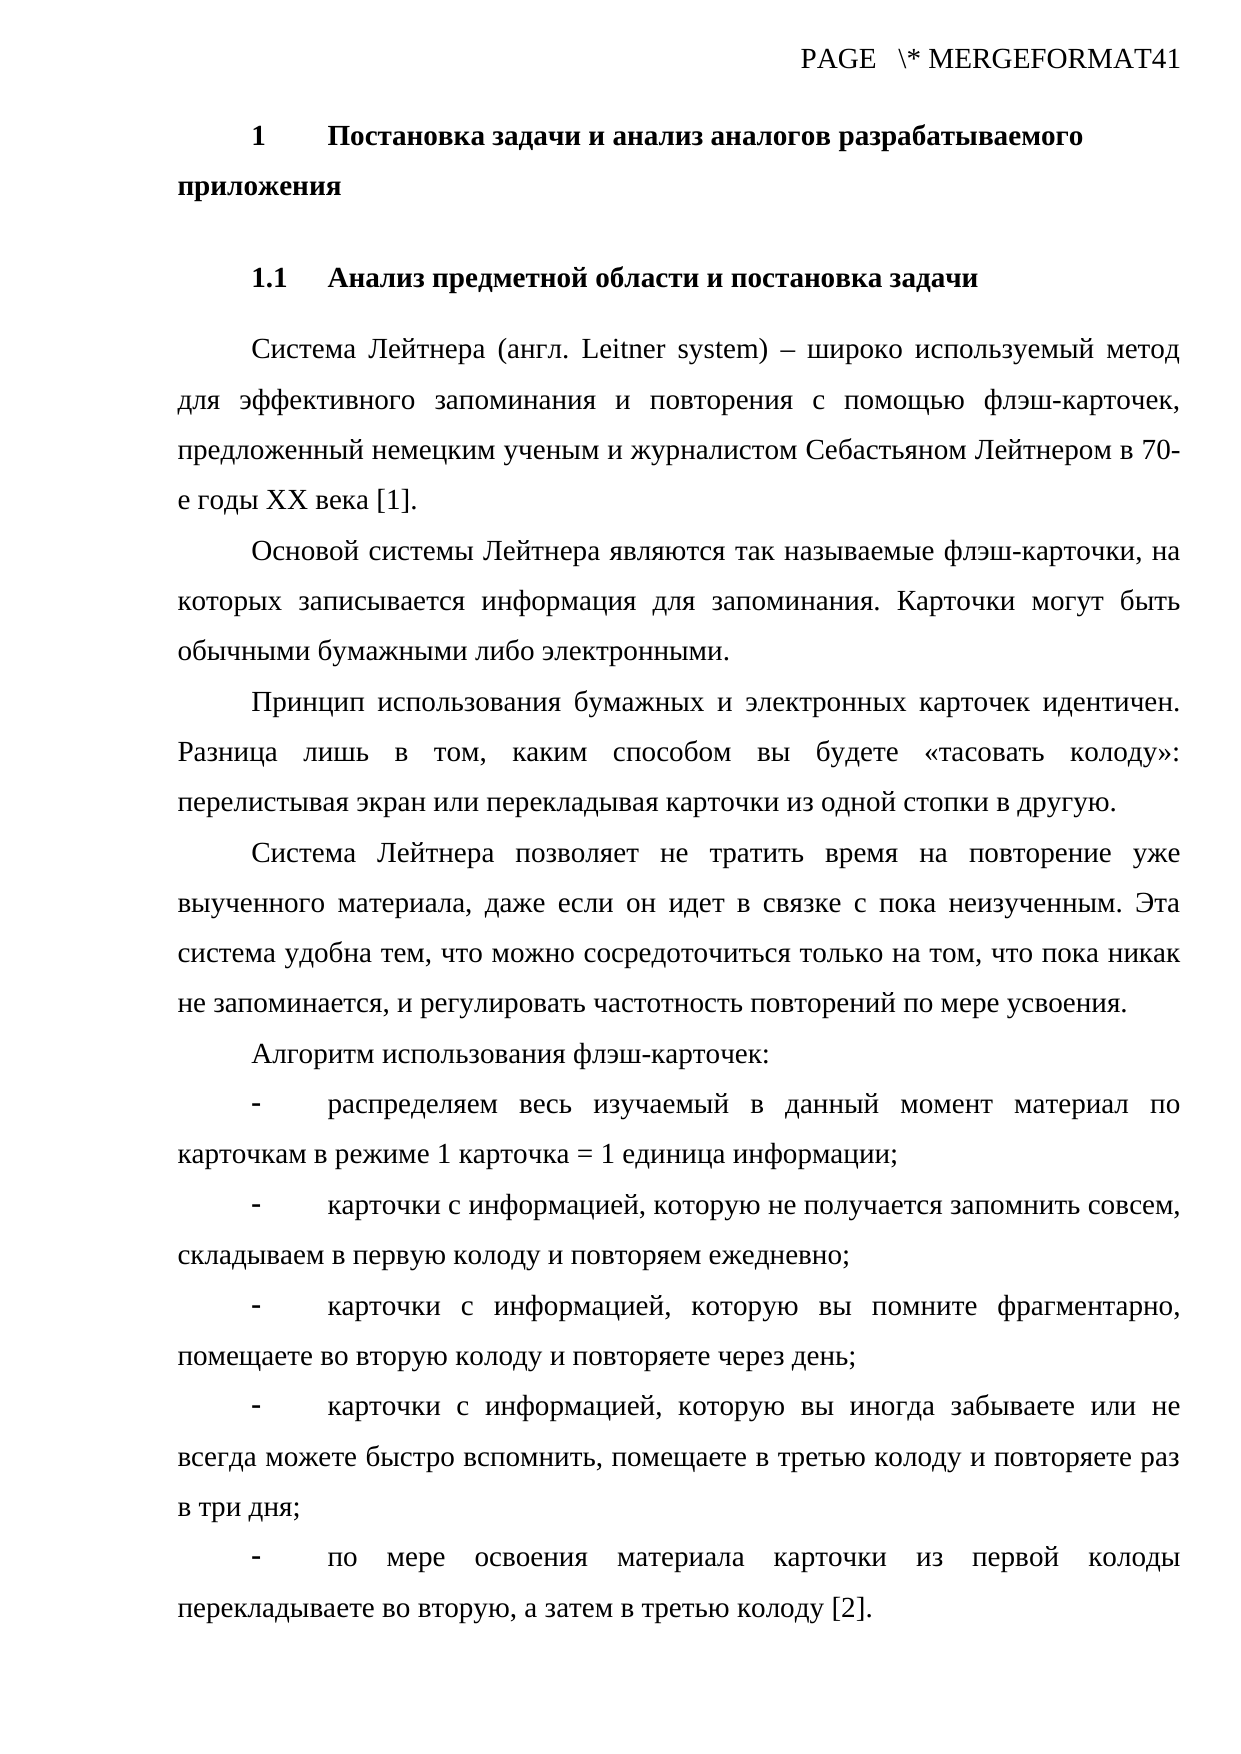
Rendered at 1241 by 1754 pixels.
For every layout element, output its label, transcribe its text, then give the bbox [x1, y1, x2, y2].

text Система Лейтнера (англ. Leitner system) – широко используемый метод для эффективного запоминания и повторения с помощью флэш-карточек, предложенный немецким ученым и журналистом Себастьяном Лейтнером в 70-е годы XX века [1]. [177, 332, 1181, 516]
list карточки с информацией, которую вы помните фрагментарно, помещаете во вторую колоду и повторяете через день; [177, 1288, 1181, 1372]
text Основой системы Лейтнера являются так называемые флэш-карточки, на которых записывается информация для запоминания. Карточки могут быть обычными бумажными либо электронными. [177, 533, 1181, 667]
subtitle Постановка задачи и анализ аналогов разрабатываемого приложения [177, 118, 1181, 202]
text Система Лейтнера позволяет не тратить время на повторение уже выученного материала, даже если он идет в связке с пока неизученным. Эта система удобна тем, что можно сосредоточиться только на том, что пока никак не запоминается, и регулировать частотность повторений по мере усвоения. [177, 835, 1181, 1019]
text Алгоритм использования флэш-карточек: [177, 1036, 1181, 1069]
text Принцип использования бумажных и электронных карточек идентичен. Разница лишь в том, каким способом вы будете «тасовать колоду»: перелистывая экран или перекладывая карточки из одной стопки в другую. [177, 684, 1181, 818]
list распределяем весь изучаемый в данный момент материал по карточкам в режиме 1 карточка = 1 единица информации; [177, 1086, 1181, 1170]
subtitle Анализ предметной области и постановка задачи [177, 260, 1181, 294]
list по мере освоения материала карточки из первой колоды перекладываете во вторую, а затем в третью колоду [2]. [177, 1539, 1181, 1623]
list карточки с информацией, которую вы иногда забываете или не всегда можете быстро вспомнить, помещаете в третью колоду и повторяете раз в три дня; [177, 1388, 1181, 1523]
list карточки с информацией, которую не получается запомнить совсем, складываем в первую колоду и повторяем ежедневно; [177, 1187, 1181, 1271]
